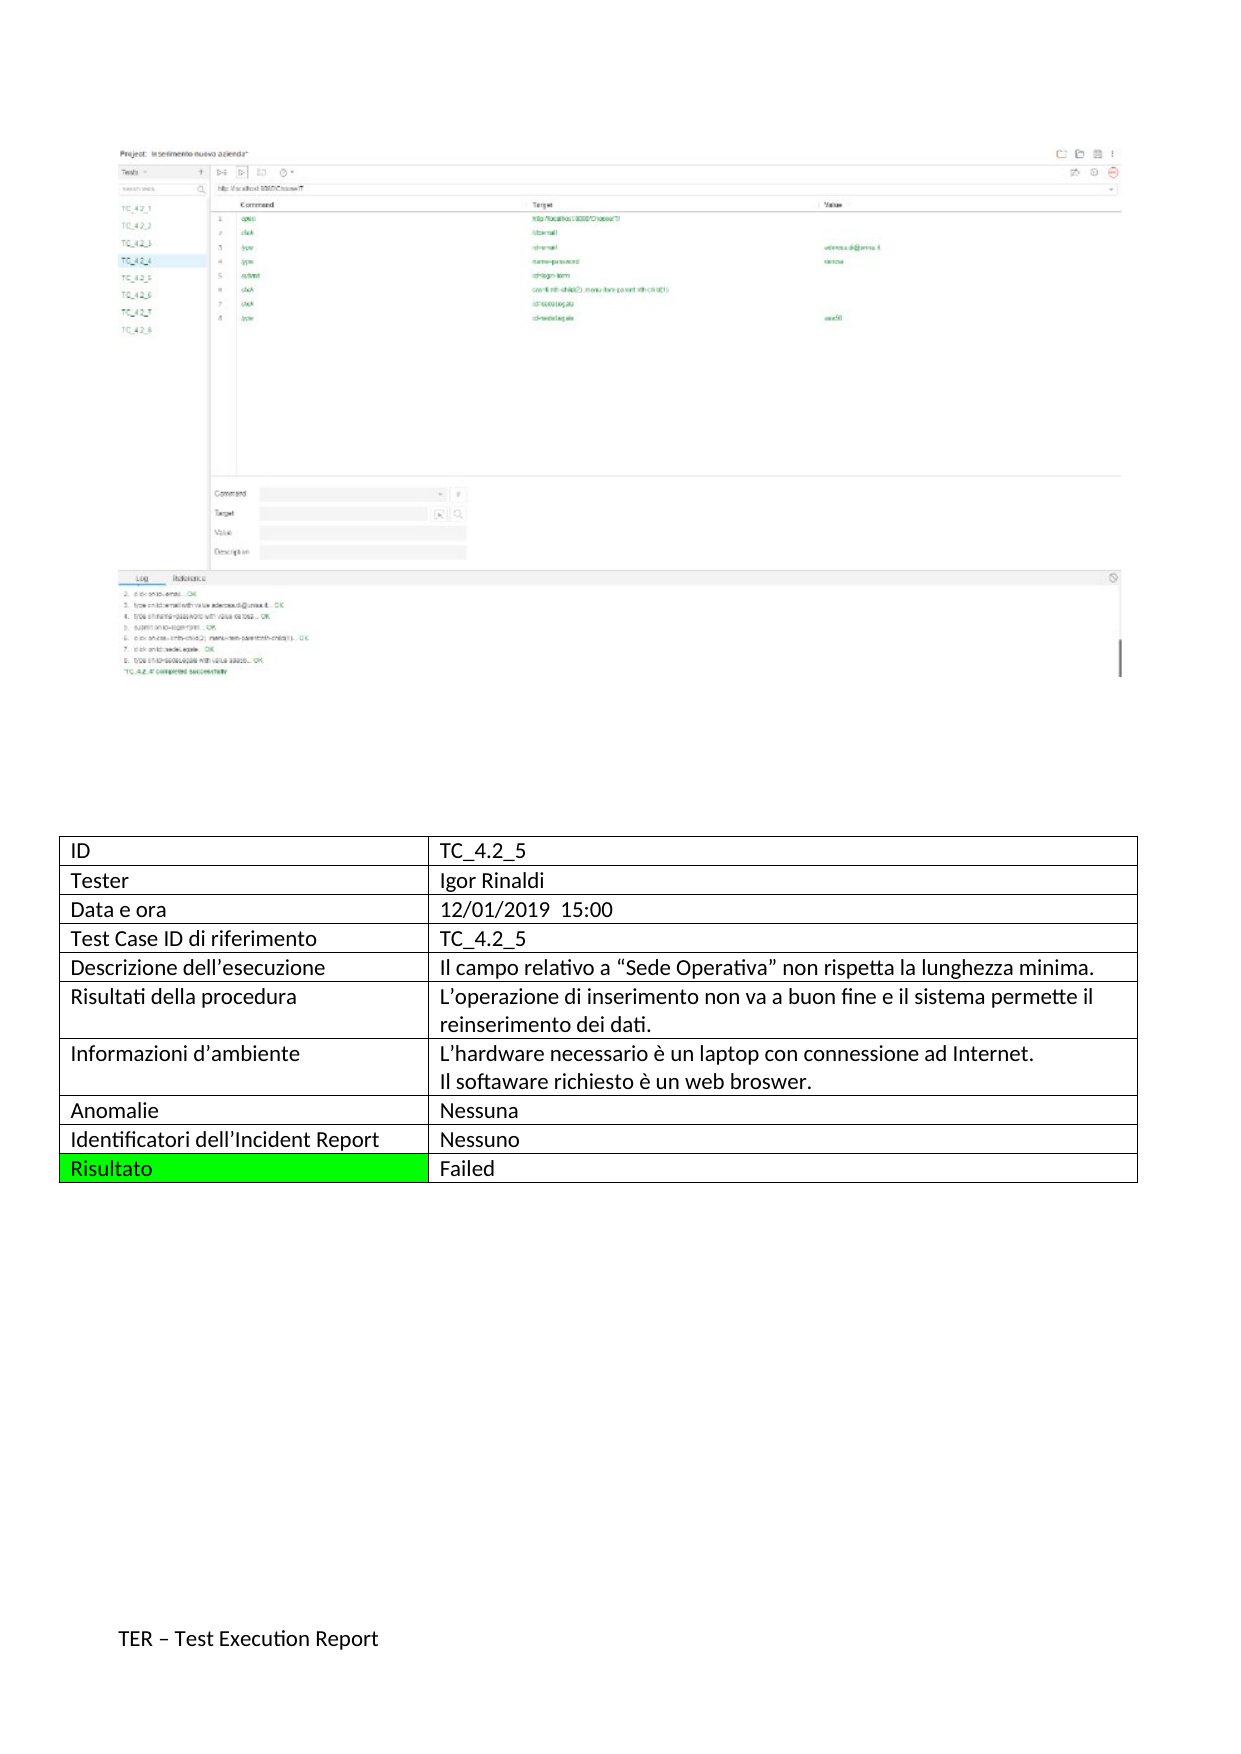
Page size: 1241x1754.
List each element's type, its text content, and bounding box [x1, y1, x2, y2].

table_cell Anomalie [60, 1096, 428, 1124]
table_cell Nessuno [429, 1125, 1137, 1153]
table_cell TC_4.2_5 [429, 924, 1137, 952]
table_header ID [60, 837, 428, 865]
table_cell Data e ora [60, 895, 428, 923]
table_cell Risultato [60, 1154, 428, 1182]
table_cell L’hardware necessario è un laptop con connessione ad Internet. Il softaware richiesto è un web broswer. [429, 1039, 1137, 1095]
table_cell Test Case ID di riferimento [60, 924, 428, 952]
table_cell Failed [429, 1154, 1137, 1182]
picture [118, 147, 1122, 677]
table_cell L’operazione di inserimento non va a buon fine e il sistema permette il reinserimento dei dati. [429, 982, 1137, 1038]
table_header TC_4.2_5 [429, 837, 1137, 865]
table_cell Igor Rinaldi [429, 866, 1137, 894]
table_cell Tester [60, 866, 428, 894]
table_cell Informazioni d’ambiente [60, 1039, 428, 1095]
table_cell 12/01/2019 15:00 [429, 895, 1137, 923]
table_cell Il campo relativo a “Sede Operativa” non rispetta la lunghezza minima. [429, 953, 1137, 981]
table_cell Identificatori dell’Incident Report [60, 1125, 428, 1153]
table_cell Descrizione dell’esecuzione [60, 953, 428, 981]
table_cell Nessuna [429, 1096, 1137, 1124]
table_cell Risultati della procedura [60, 982, 428, 1038]
